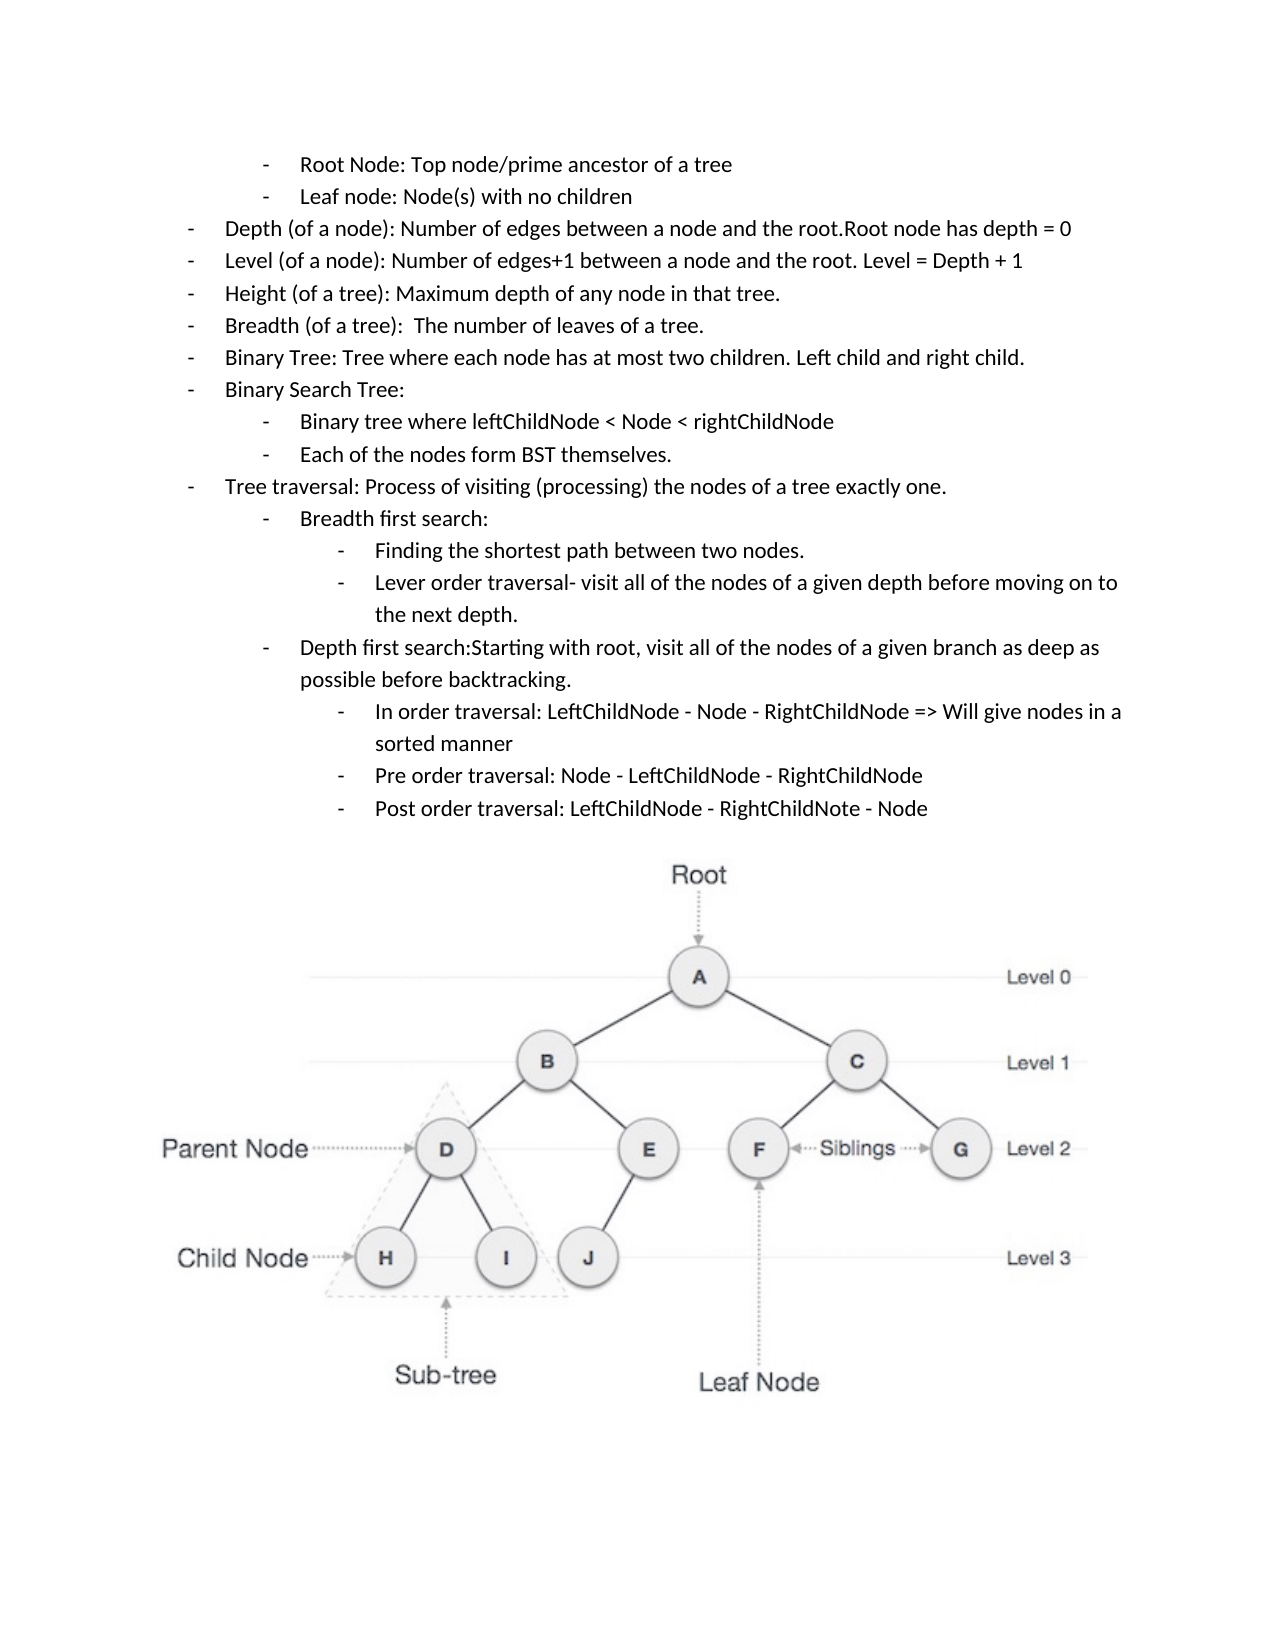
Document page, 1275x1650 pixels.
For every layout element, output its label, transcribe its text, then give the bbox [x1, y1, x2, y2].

list Finding the shortest path between two nodes. [337, 536, 1153, 564]
list Level (of a node): Number of edges+1 between a node and the root. Level = Depth + 1 [187, 247, 1153, 274]
list Pre order traversal: Node - LeftChildNode - RightChildNode [337, 762, 1153, 789]
list Tree traversal: Process of visiting (processing) the nodes of a tree exactly one. [187, 472, 1153, 500]
picture [150, 858, 1088, 1407]
list Depth first search:Starting with root, visit all of the nodes of a given branch as deep as possible before backtracking. [262, 633, 1153, 693]
list Depth (of a node): Number of edges between a node and the root.Root node has depth = 0 [187, 214, 1153, 242]
list Each of the nodes form BST themselves. [262, 440, 1153, 468]
list Breadth first search: [262, 504, 1153, 532]
list Post order traversal: LeftChildNode - RightChildNote - Node [337, 794, 1153, 822]
list Lever order traversal- visit all of the nodes of a given depth before moving on to the next depth. [337, 568, 1153, 629]
list In order traversal: LeftChildNode - Node - RightChildNode => Will give nodes in a sorted manner [337, 697, 1153, 757]
list Height (of a tree): Maximum depth of any node in that tree. [187, 279, 1153, 307]
list Leaf node: Node(s) with no children [262, 182, 1153, 210]
list Binary Search Tree: [187, 375, 1153, 403]
list Binary tree where leftChildNode < Node < rightChildNode [262, 407, 1153, 436]
list Binary Tree: Tree where each node has at most two children. Left child and right child. [187, 343, 1153, 371]
list Breadth (of a tree): The number of leaves of a tree. [187, 311, 1153, 339]
list Root Node: Top node/prime ancestor of a tree [262, 150, 1153, 178]
